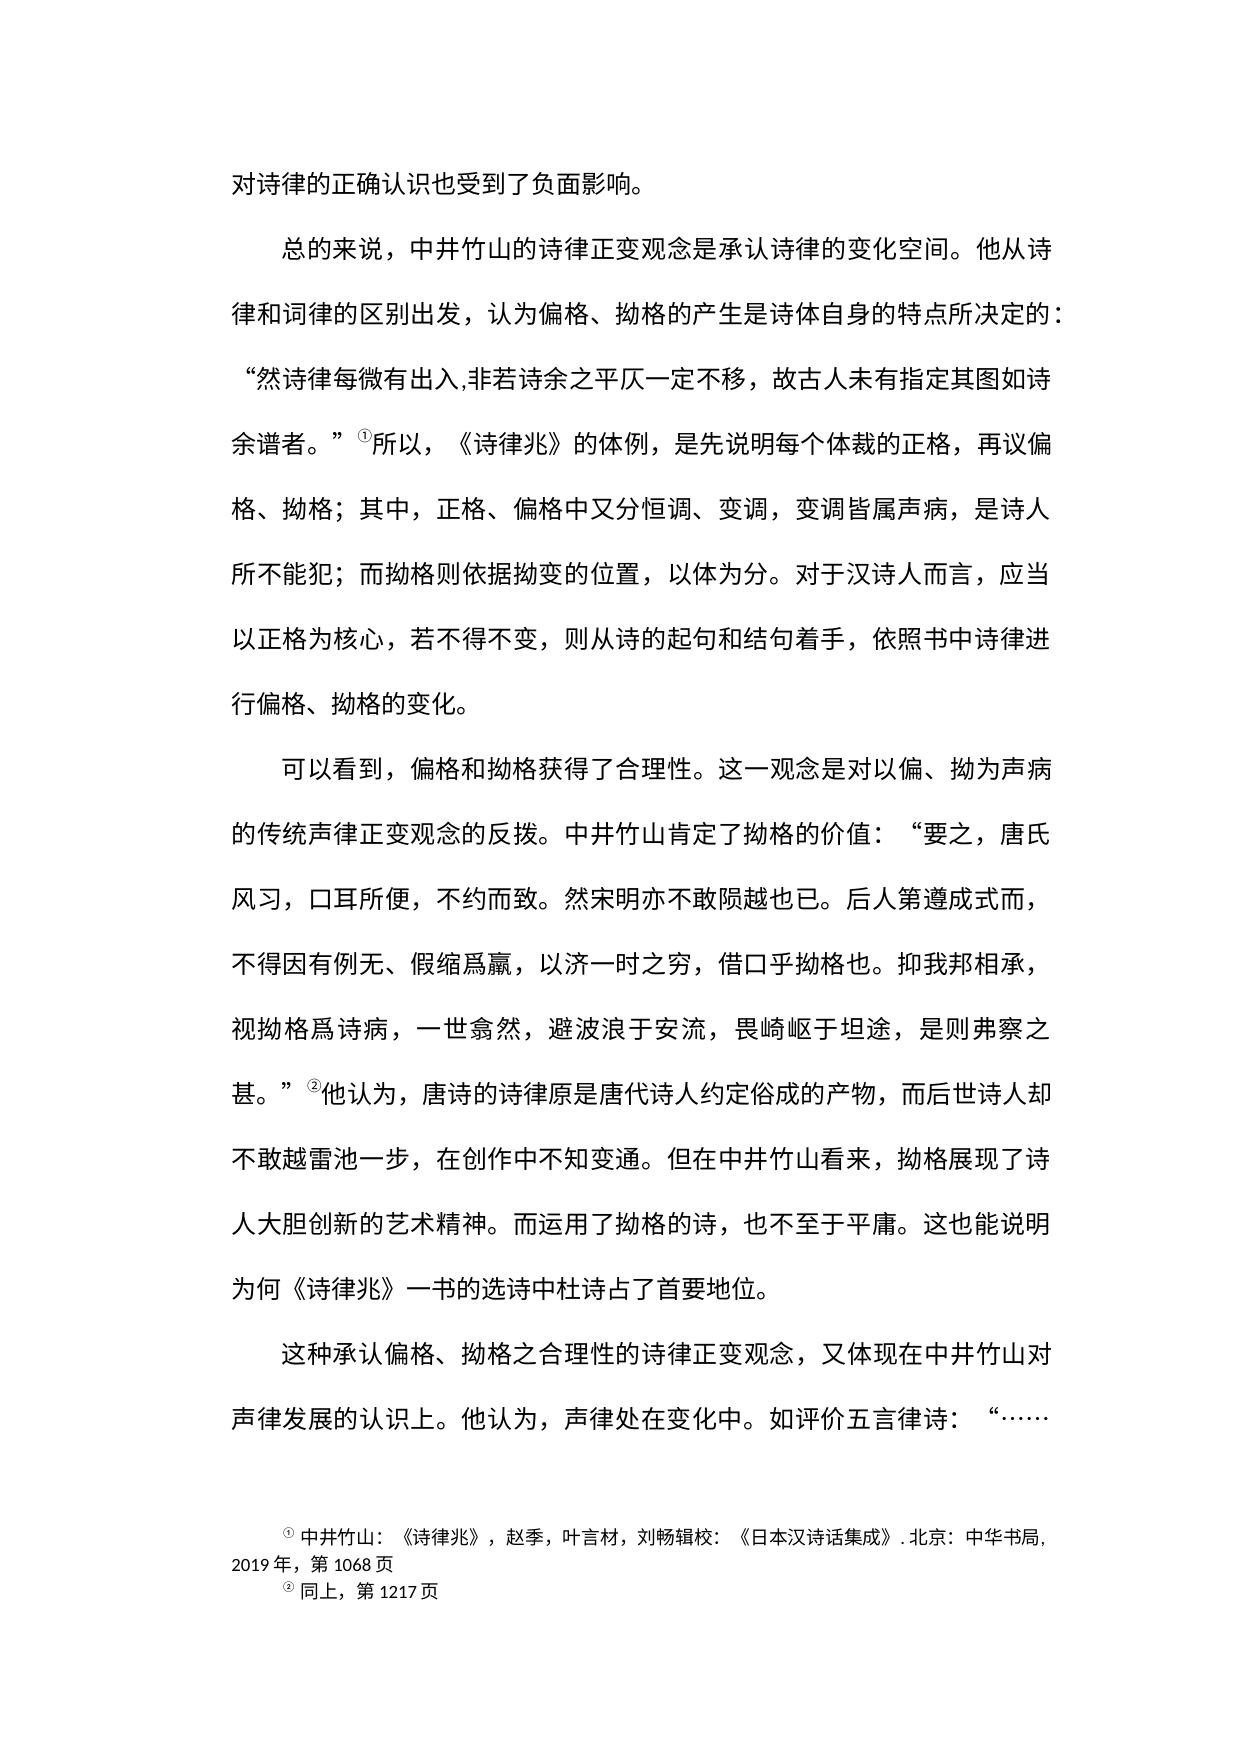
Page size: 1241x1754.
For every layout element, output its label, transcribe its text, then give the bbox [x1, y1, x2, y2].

text 可以看到，偏格和拗格获得了合理性。这一观念是对以偏、拗为声病的传统声律正变观念的反拨。中井竹山肯定了拗格的价值：“要之，唐氏风习，口耳所便，不约而致。然宋明亦不敢陨越也已。后人第遵成式而，不得因有例无、假缩爲羸，以济一时之穷，借口乎拗格也。抑我邦相承，视拗格爲诗病，一世翕然，避波浪于安流，畏崎岖于坦途，是则弗察之甚。”他认为，唐诗的诗律原是唐代诗人约定俗成的产物，而后世诗人却不敢越雷池一步，在创作中不知变通。但在中井竹山看来，拗格展现了诗人大胆创新的艺术精神。而运用了拗格的诗，也不至于平庸。这也能说明为何《诗律兆》一书的选诗中杜诗占了首要地位。 [231, 735, 1053, 1320]
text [231, 150, 1053, 215]
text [231, 1320, 1053, 1450]
text 总的来说，中井竹山的诗律正变观念是承认诗律的变化空间。他从诗律和词律的区别出发，认为偏格、拗格的产生是诗体自身的特点所决定的：“然诗律每微有出入,非若诗余之平仄一定不移，故古人未有指定其图如诗余谱者。”所以，《诗律兆》的体例，是先说明每个体裁的正格，再议偏格、拗格；其中，正格、偏格中又分恒调、变调，变调皆属声病，是诗人所不能犯；而拗格则依据拗变的位置，以体为分。对于汉诗人而言，应当以正格为核心，若不得不变，则从诗的起句和结句着手，依照书中诗律进行偏格、拗格的变化。 [231, 215, 1053, 735]
